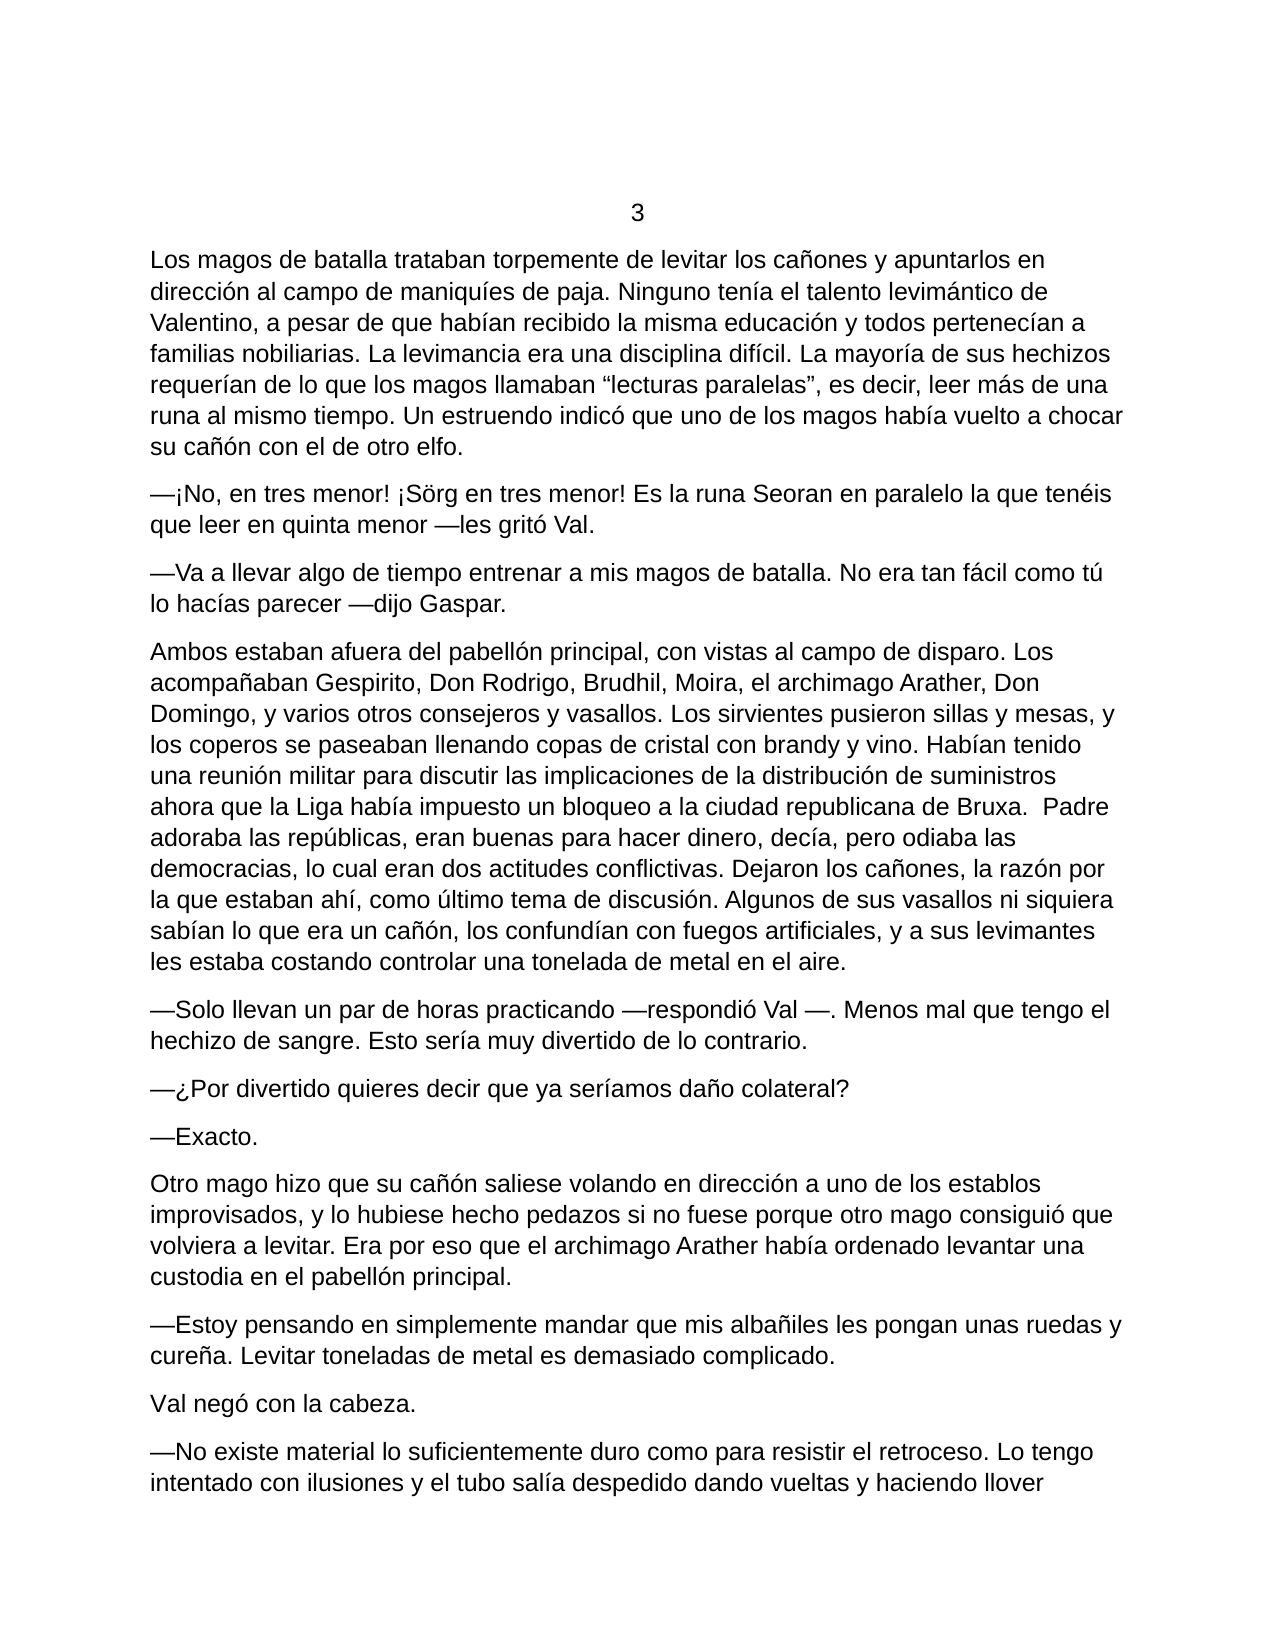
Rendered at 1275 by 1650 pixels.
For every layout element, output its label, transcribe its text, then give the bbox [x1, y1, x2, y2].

text Ambos estaban afuera del pabellón principal, con vistas al campo de disparo. Los acompañaban Gespirito, Don Rodrigo, Brudhil, Moira, el archimago Arather, Don Domingo, y varios otros consejeros y vasallos. Los sirvientes pusieron sillas y mesas, y los coperos se paseaban llenando copas de cristal con brandy y vino. Habían tenido una reunión militar para discutir las implicaciones de la distribución de suministros ahora que la Liga había impuesto un bloqueo a la ciudad republicana de Bruxa. Padre adoraba las repúblicas, eran buenas para hacer dinero, decía, pero odiaba las democracias, lo cual eran dos actitudes conflictivas. Dejaron los cañones, la razón por la que estaban ahí, como último tema de discusión. Algunos de sus vasallos ni siquiera sabían lo que era un cañón, los confundían con fuegos artificiales, y a sus levimantes les estaba costando controlar una tonelada de metal en el aire. [150, 637, 1125, 976]
text —Solo llevan un par de horas practicando —respondió Val —. Menos mal que tengo el hechizo de sangre. Esto sería muy divertido de lo contrario. [150, 995, 1125, 1055]
text —¡No, en tres menor! ¡Sörg en tres menor! Es la runa Seoran en paralelo la que tenéis que leer en quinta menor —les gritó Val. [150, 479, 1125, 539]
text —Va a llevar algo de tiempo entrenar a mis magos de batalla. No era tan fácil como tú lo hacías parecer —dijo Gaspar. [150, 558, 1125, 618]
text Los magos de batalla trataban torpemente de levitar los cañones y apuntarlos en dirección al campo de maniquíes de paja. Ninguno tenía el talento levimántico de Valentino, a pesar de que habían recibido la misma educación y todos pertenecían a familias nobiliarias. La levimancia era una disciplina difícil. La mayoría de sus hechizos requerían de lo que los magos llamaban “lecturas paralelas”, es decir, leer más de una runa al mismo tiempo. Un estruendo indicó que uno de los magos había vuelto a chocar su cañón con el de otro elfo. [150, 245, 1125, 460]
text Val negó con la cabeza. [150, 1389, 1125, 1417]
text Otro mago hizo que su cañón saliese volando en dirección a uno de los establos improvisados, y lo hubiese hecho pedazos si no fuese porque otro mago consiguió que volviera a levitar. Era por eso que el archimago Arather había ordenado levantar una custodia en el pabellón principal. [150, 1169, 1125, 1291]
text —¿Por divertido quieres decir que ya seríamos daño colateral? [150, 1074, 1125, 1102]
text 3 [150, 198, 1125, 226]
text —Estoy pensando en simplemente mandar que mis albañiles les pongan unas ruedas y cureña. Levitar toneladas de metal es demasiado complicado. [150, 1310, 1125, 1370]
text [150, 1436, 1125, 1496]
text —Exacto. [150, 1121, 1125, 1150]
